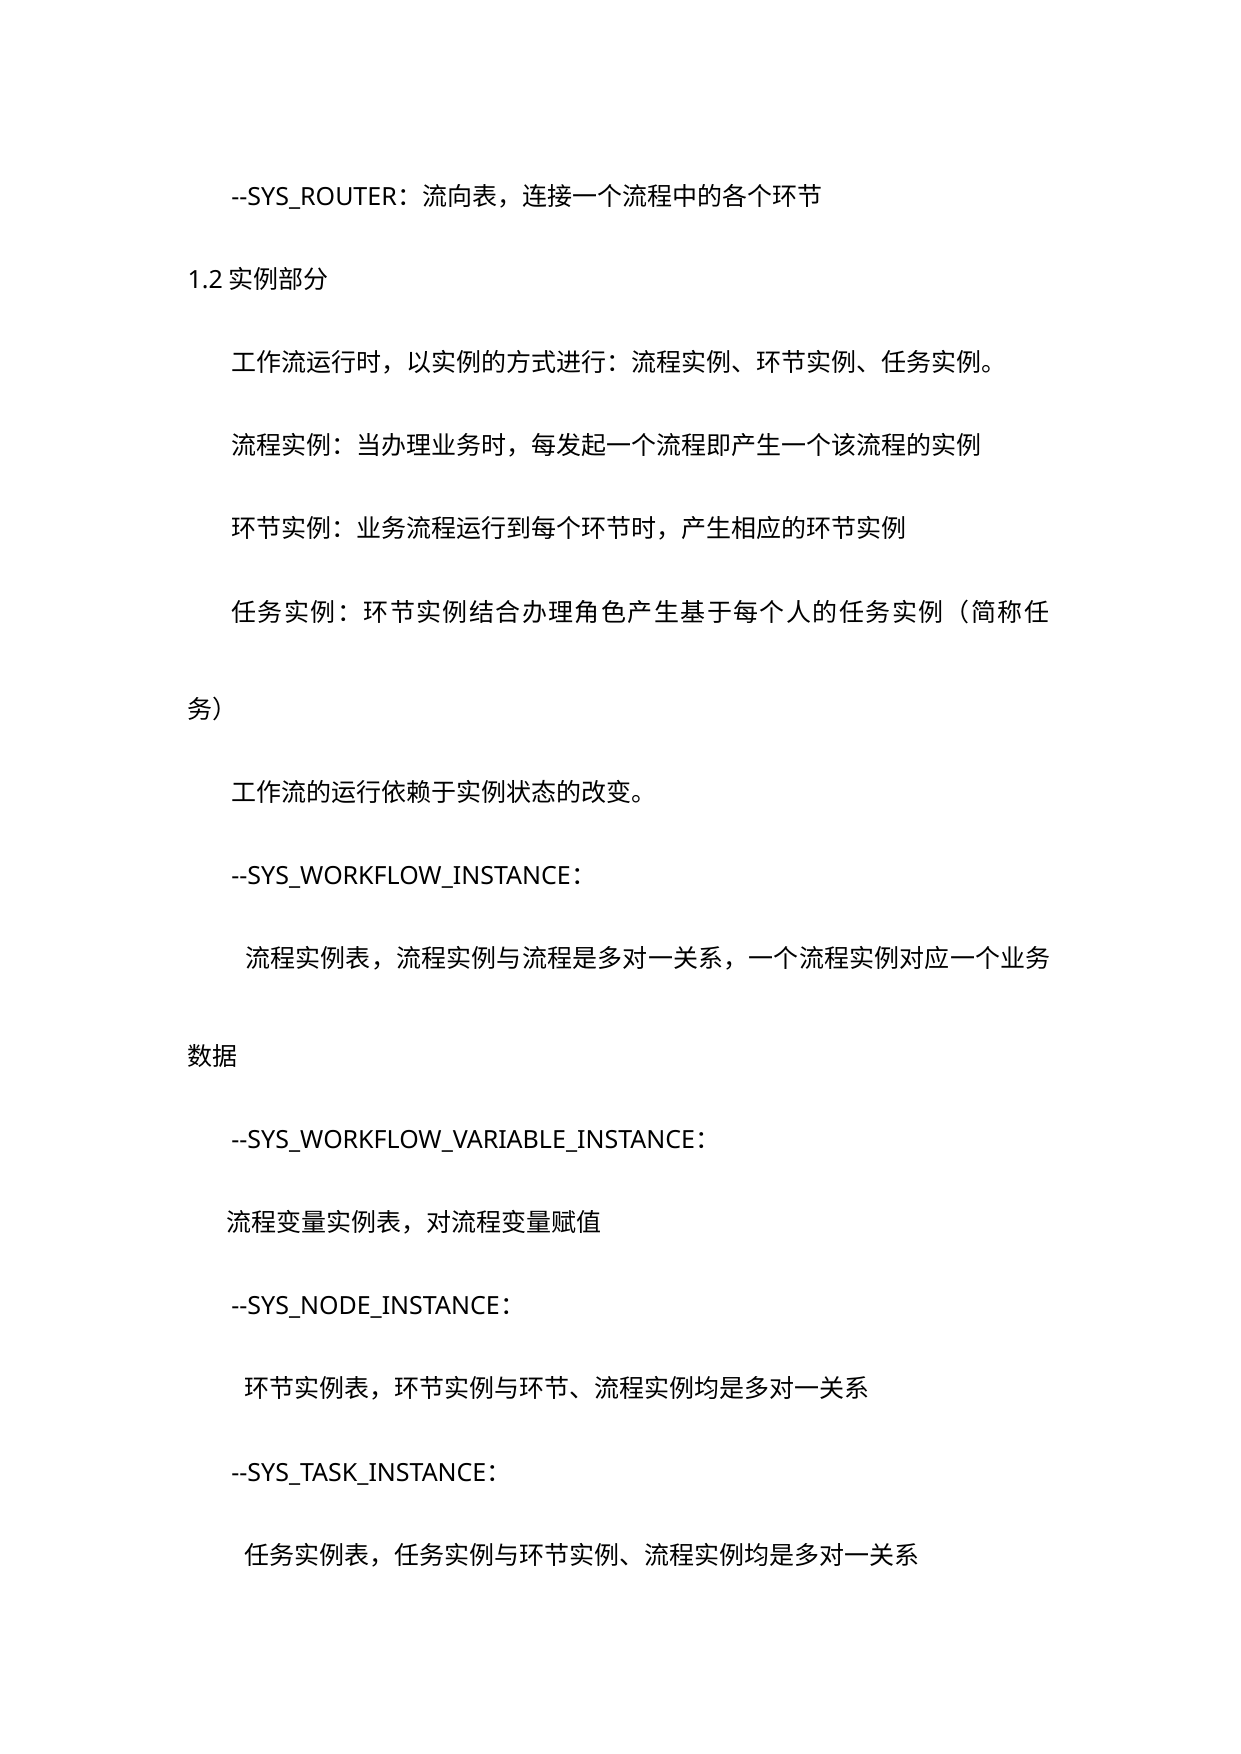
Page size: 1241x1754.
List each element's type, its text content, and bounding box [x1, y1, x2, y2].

text 1.2实例部分 [187, 245, 1053, 310]
text 流程实例：当办理业务时，每发起一个流程即产生一个该流程的实例 [187, 411, 1053, 476]
text --SYS_NODE_INSTANCE： [187, 1271, 1053, 1336]
text --SYS_WORKFLOW_INSTANCE： [187, 841, 1053, 906]
text 流程实例表，流程实例与流程是多对一关系，一个流程实例对应一个业务数据 [187, 924, 1053, 1087]
text 工作流运行时，以实例的方式进行：流程实例、环节实例、任务实例。 [187, 328, 1053, 393]
text 流程变量实例表，对流程变量赋值 [187, 1188, 1053, 1253]
text --SYS_WORKFLOW_VARIABLE_INSTANCE： [187, 1105, 1053, 1170]
text --SYS_TASK_INSTANCE： [187, 1438, 1053, 1503]
text 环节实例表，环节实例与环节、流程实例均是多对一关系 [187, 1354, 1053, 1419]
text 任务实例：环节实例结合办理角色产生基于每个人的任务实例（简称任务） [187, 578, 1053, 740]
text --SYS_ROUTER：流向表，连接一个流程中的各个环节 [187, 162, 1053, 227]
text 工作流的运行依赖于实例状态的改变。 [187, 758, 1053, 823]
text 环节实例：业务流程运行到每个环节时，产生相应的环节实例 [187, 494, 1053, 559]
text 任务实例表，任务实例与环节实例、流程实例均是多对一关系 [187, 1521, 1053, 1586]
